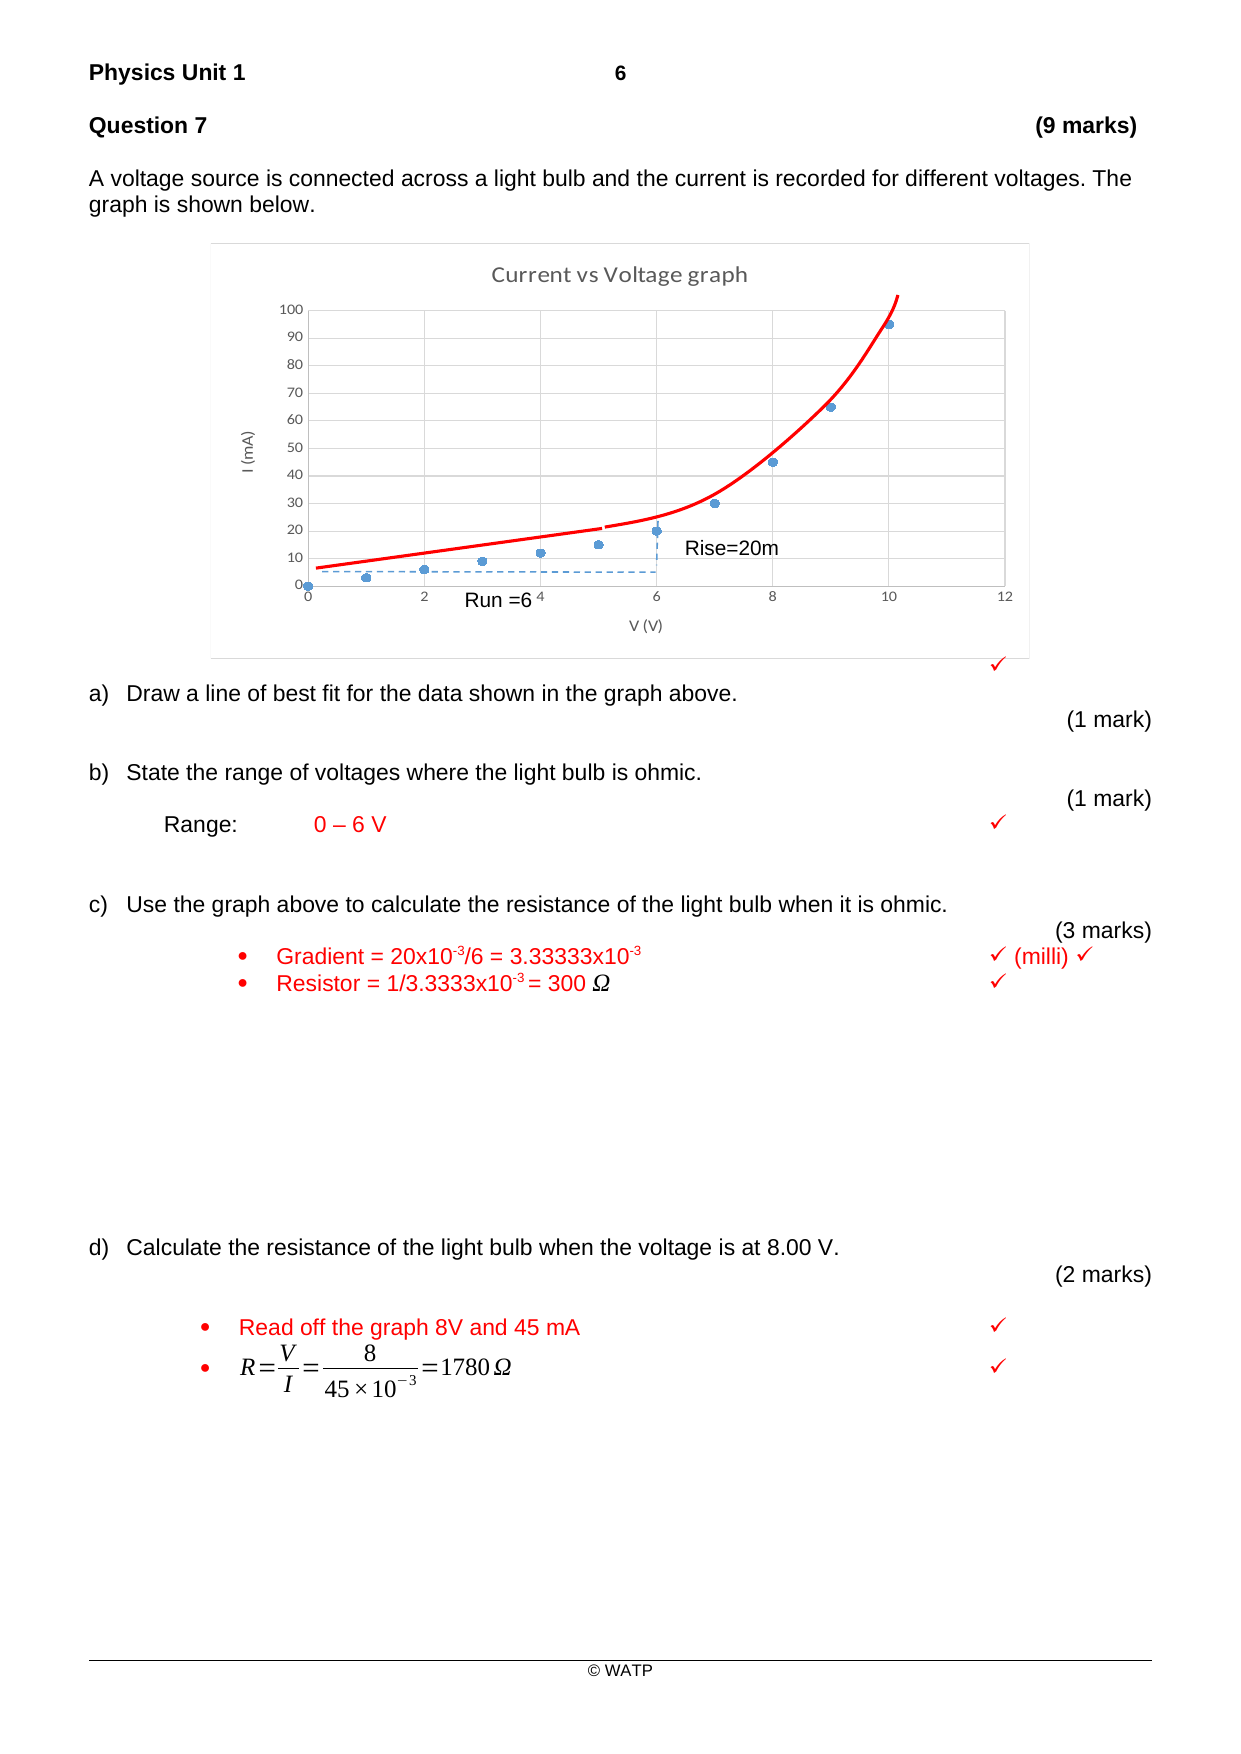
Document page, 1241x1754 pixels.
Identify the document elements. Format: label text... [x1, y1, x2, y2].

list (3 marks) [164, 917, 1152, 943]
text (2 marks) [89, 1261, 1152, 1287]
text A voltage source is connected across a light bulb and the current is recorded for different voltages. The graph is shown below. [89, 164, 1152, 217]
list Range: 0 – 6 V [164, 811, 1106, 838]
list State the range of voltages where the light bulb is ohmic. [89, 759, 1152, 785]
list (1 mark) [201, 706, 1152, 732]
list Use the graph above to calculate the resistance of the light bulb when it is ohmic. [89, 891, 1152, 917]
list Gradient = 20x10-3/6 = 3.33333x10-3 (milli) [239, 943, 1106, 969]
list Draw a line of best fit for the data shown in the graph above. [89, 680, 1152, 706]
list Read off the graph 8V and 45 mA [201, 1313, 1106, 1340]
text Question 7 (9 marks) [89, 112, 1152, 138]
list Resistor = 1/3.3333x10-3 = 300 [239, 969, 1106, 997]
list Calculate the resistance of the light bulb when the voltage is at 8.00 V. [89, 1234, 1152, 1261]
list (1 mark) [164, 785, 1152, 811]
